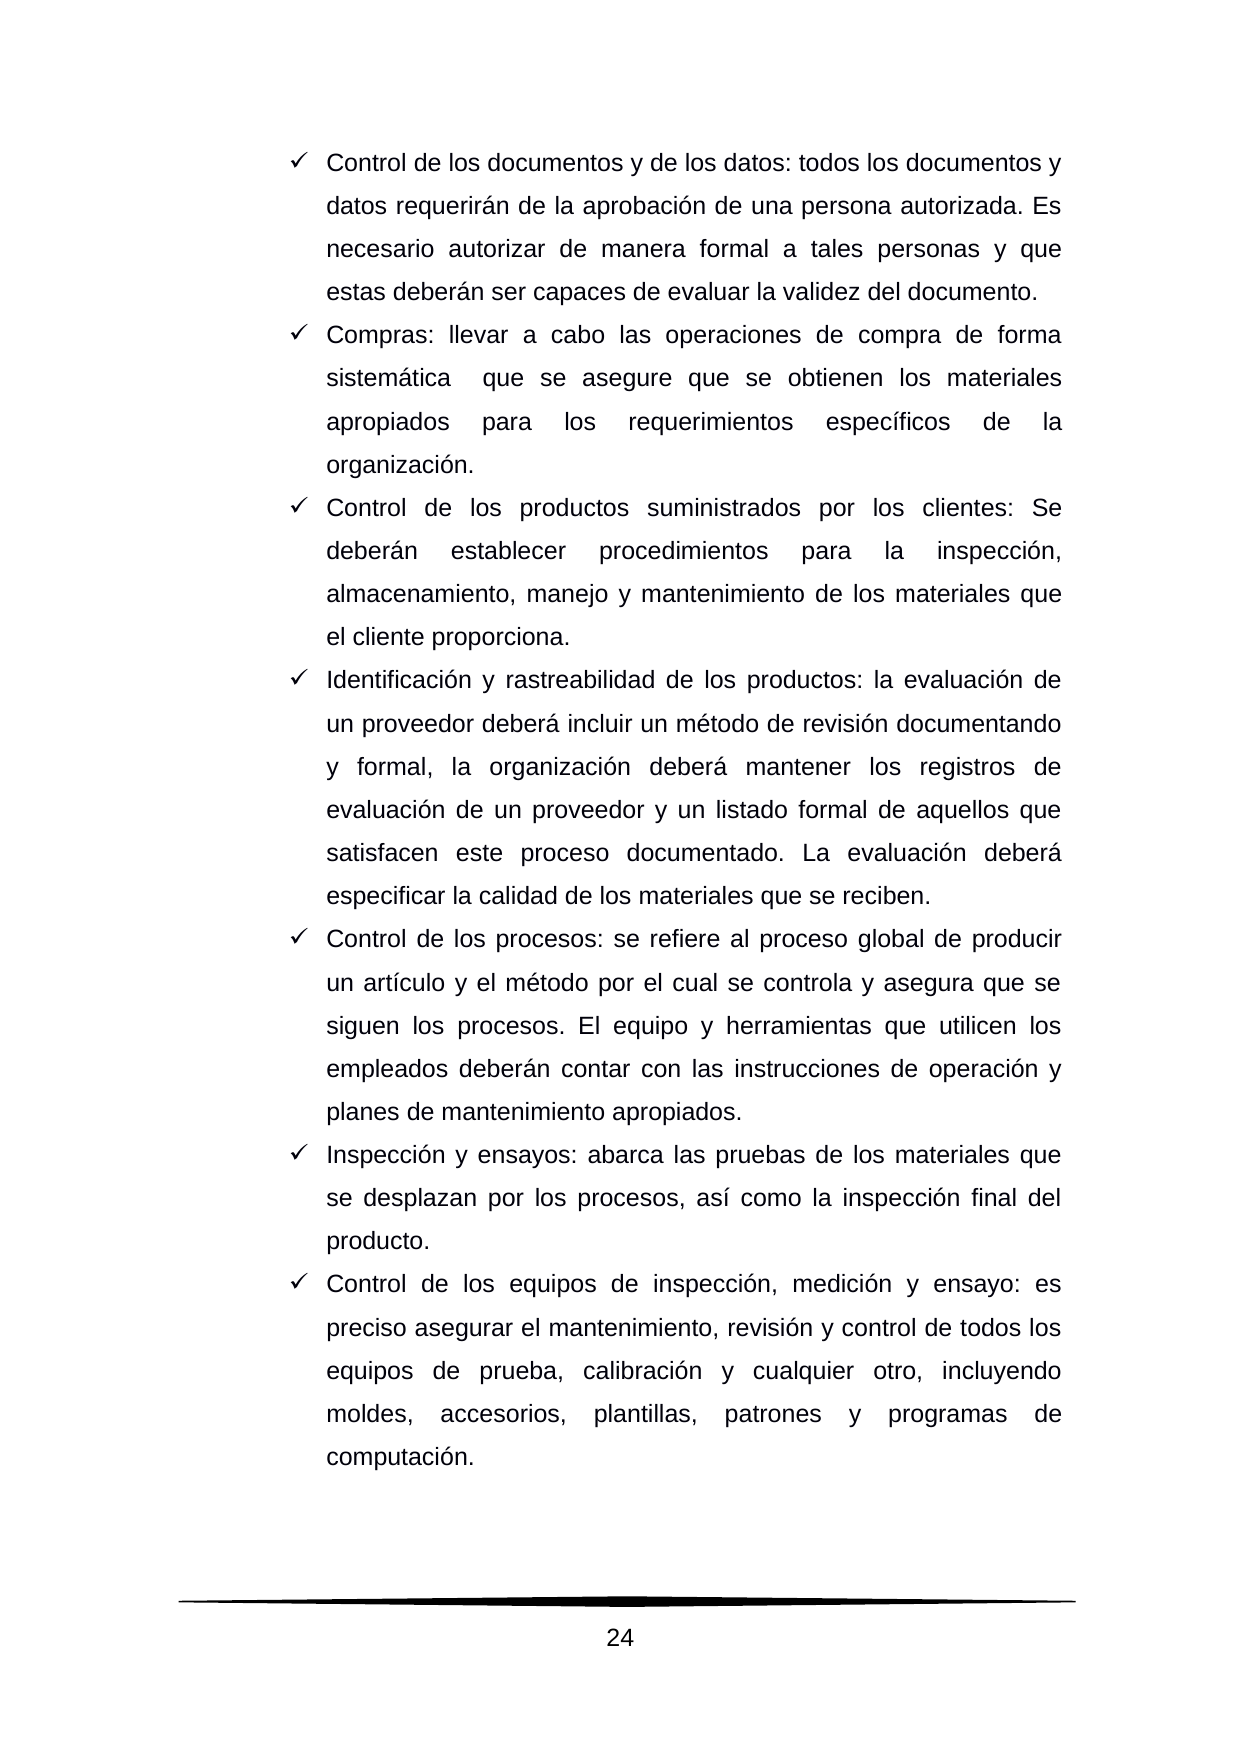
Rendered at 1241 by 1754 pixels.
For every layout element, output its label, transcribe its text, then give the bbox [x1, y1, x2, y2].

list Control de los productos suministrados por los clientes: Se deberán establecer procedimientos para la inspección, almacenamiento, manejo y mantenimiento de los materiales que el cliente proporciona. [288, 493, 1063, 651]
list Control de los equipos de inspección, medición y ensayo: es preciso asegurar el mantenimiento, revisión y control de todos los equipos de prueba, calibración y cualquier otro, incluyendo moldes, accesorios, plantillas, patrones y programas de computación. [288, 1269, 1063, 1471]
list Control de los procesos: se refiere al proceso global de producir un artículo y el método por el cual se controla y asegura que se siguen los procesos. El equipo y herramientas que utilicen los empleados deberán contar con las instrucciones de operación y planes de mantenimiento apropiados. [288, 924, 1063, 1126]
list Inspección y ensayos: abarca las pruebas de los materiales que se desplazan por los procesos, así como la inspección final del producto. [288, 1140, 1063, 1255]
list Identificación y rastreabilidad de los productos: la evaluación de un proveedor deberá incluir un método de revisión documentando y formal, la organización deberá mantener los registros de evaluación de un proveedor y un listado formal de aquellos que satisfacen este proceso documentado. La evaluación deberá especificar la calidad de los materiales que se reciben. [288, 665, 1063, 910]
list Control de los documentos y de los datos: todos los documentos y datos requerirán de la aprobación de una persona autorizada. Es necesario autorizar de manera formal a tales personas y que estas deberán ser capaces de evaluar la validez del documento. [288, 148, 1063, 306]
list Compras: llevar a cabo las operaciones de compra de forma sistemática que se asegure que se obtienen los materiales apropiados para los requerimientos específicos de la organización. [288, 320, 1063, 478]
